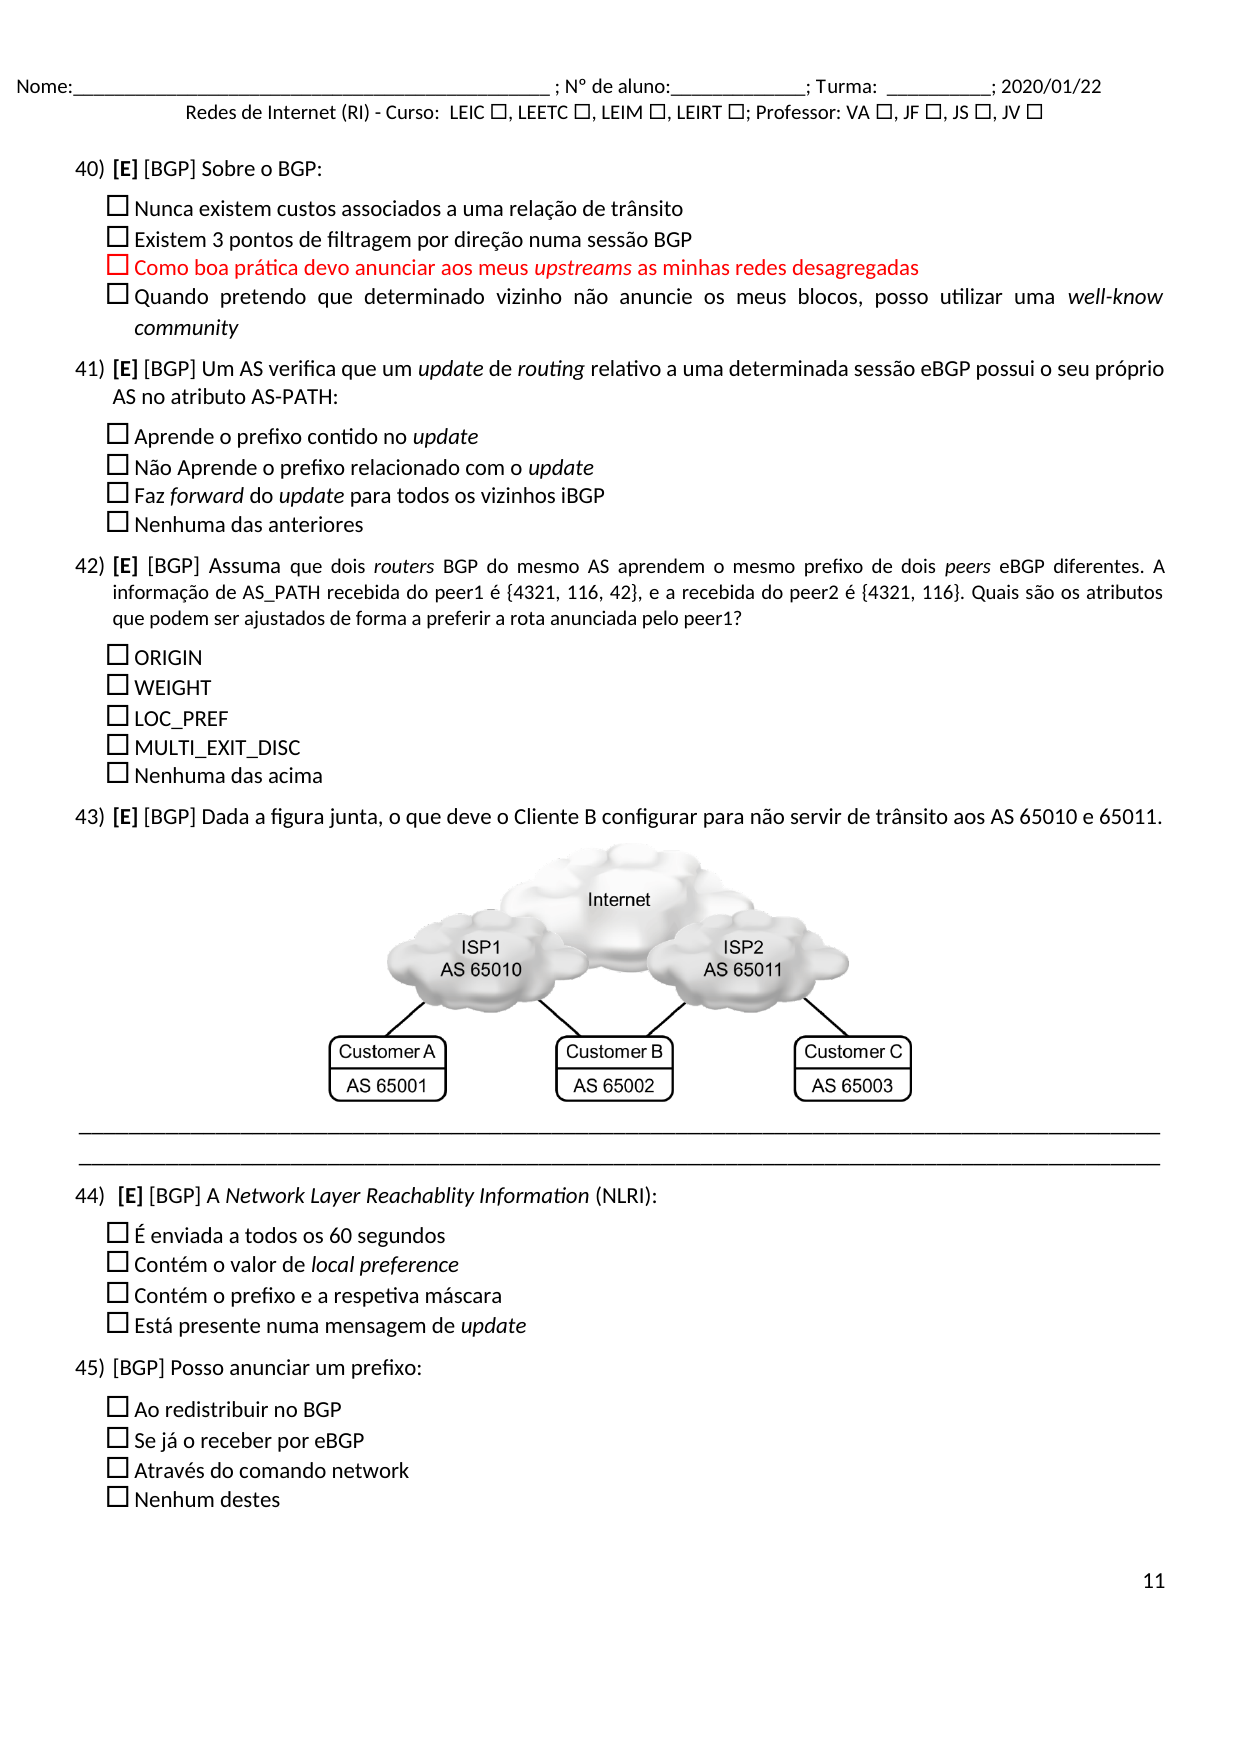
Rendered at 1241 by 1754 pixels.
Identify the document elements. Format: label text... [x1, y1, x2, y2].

list LOC_PREF V [104, 702, 1165, 733]
list Aprende o prefixo contido no update [104, 422, 1165, 451]
list [E] [BGP] A Network Layer Reachablity Information (NLRI): [75, 1181, 1165, 1209]
list Como boa prática devo anunciar aos meus upstreams as minhas redes desagregadas [104, 253, 1165, 282]
list Nenhuma das anteriores [104, 510, 1165, 539]
list Nenhuma das acima [104, 761, 1165, 790]
list Nunca existem custos associados a uma relação de trânsito [104, 194, 1165, 223]
list Existem 3 pontos de filtragem por direção numa sessão BGP V [104, 223, 1165, 253]
list ORIGIN [104, 643, 1165, 671]
list Faz forward do update para todos os vizinhos iBGP [104, 482, 1165, 510]
list [E] [BGP] Assuma que dois routers BGP do mesmo AS aprendem o mesmo prefixo de dois peers eBGP diferentes. A informação de AS_PATH recebida do peer1 é {4321, 116, 42}, e a recebida do peer2 é {4321, 116}. Quais são os atributos que podem ser ajustados de forma a preferir a rota anunciada pelo peer1? [75, 551, 1165, 630]
list WEIGHT V [104, 671, 1165, 702]
list Através do comando network V [104, 1454, 1165, 1485]
list Contém o prefixo e a respetiva máscara V [104, 1279, 1165, 1309]
list Quando pretendo que determinado vizinho não anuncie os meus blocos, posso utilizar uma well-know community V [104, 282, 1165, 341]
list Está presente numa mensagem de update V [104, 1309, 1165, 1340]
list Não Aprende o prefixo relacionado com o update V [104, 451, 1165, 482]
list [BGP] Posso anunciar um prefixo: [75, 1353, 1165, 1381]
list [E] [BGP] Dada a figura junta, o que deve o Cliente B configurar para não servir de trânsito aos AS 65010 e 65011. [75, 802, 1165, 831]
picture [327, 843, 914, 1108]
list É enviada a todos os 60 segundos [104, 1222, 1165, 1250]
list Contém o valor de local preference [104, 1250, 1165, 1279]
list Nenhum destes [104, 1485, 1165, 1514]
list [E] [BGP] Sobre o BGP: [75, 154, 1165, 182]
list MULTI_EXIT_DISC [104, 733, 1165, 761]
list [E] [BGP] Um AS verifica que um update de routing relativo a uma determinada sessão eBGP possui o seu próprio AS no atributo AS-PATH: [75, 354, 1165, 410]
text ______________________________________________________________________________________________________________________________________________________________________________ [75, 1107, 1165, 1168]
list Se já o receber por eBGP V [104, 1424, 1165, 1454]
list Ao redistribuir no BGP V [104, 1393, 1165, 1424]
